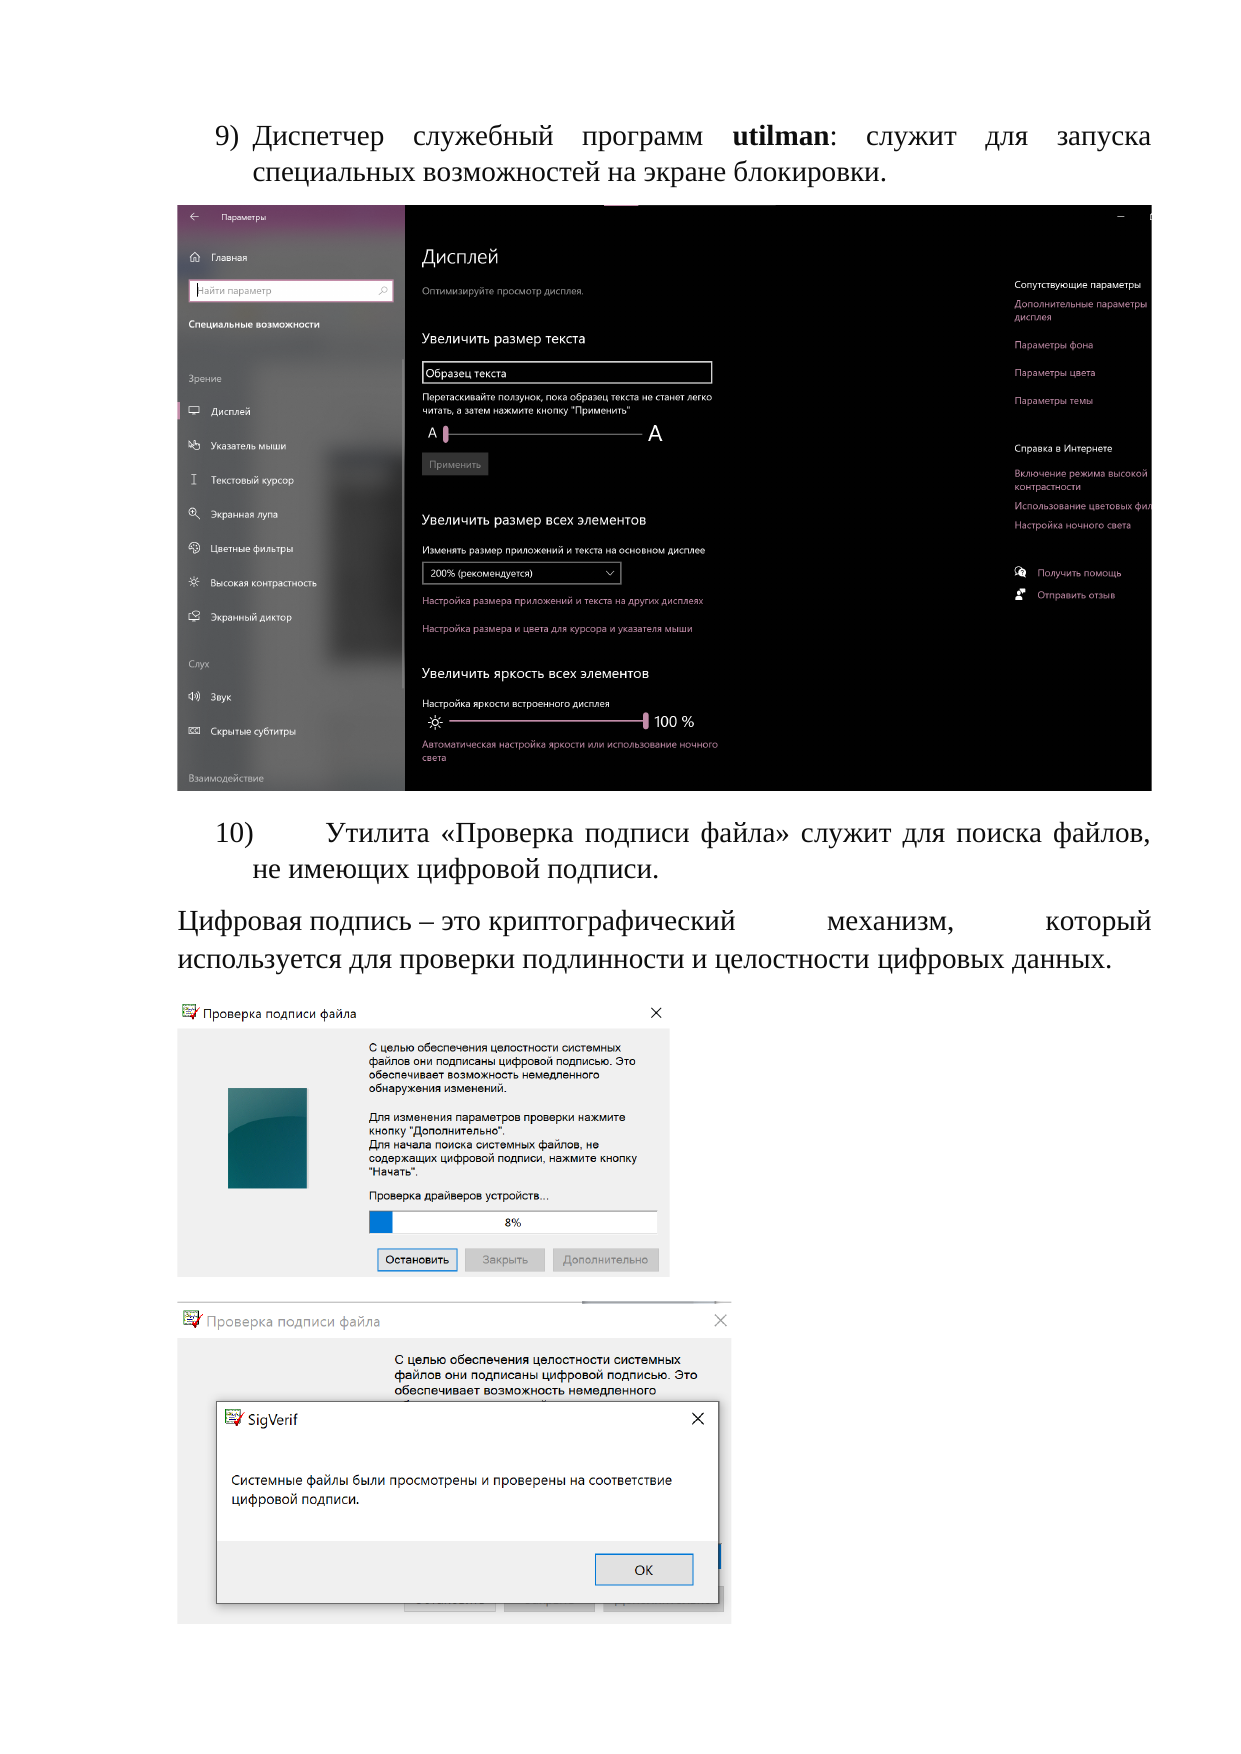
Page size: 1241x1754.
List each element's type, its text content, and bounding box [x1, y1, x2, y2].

picture [177, 205, 1152, 791]
picture [177, 1001, 670, 1277]
text Цифровая подпись – это криптографический механизм, который используется для проверки подлинности и целостности цифровых данных. [177, 937, 1152, 975]
list Диспетчер служебный программ utilman: служит для запуска специальных возможностей на экране блокировки. [215, 118, 1152, 187]
picture [177, 1301, 732, 1624]
list Утилита «Проверка подписи файла» служит для поиска файлов, не имеющих цифровой подписи. [215, 815, 1152, 884]
